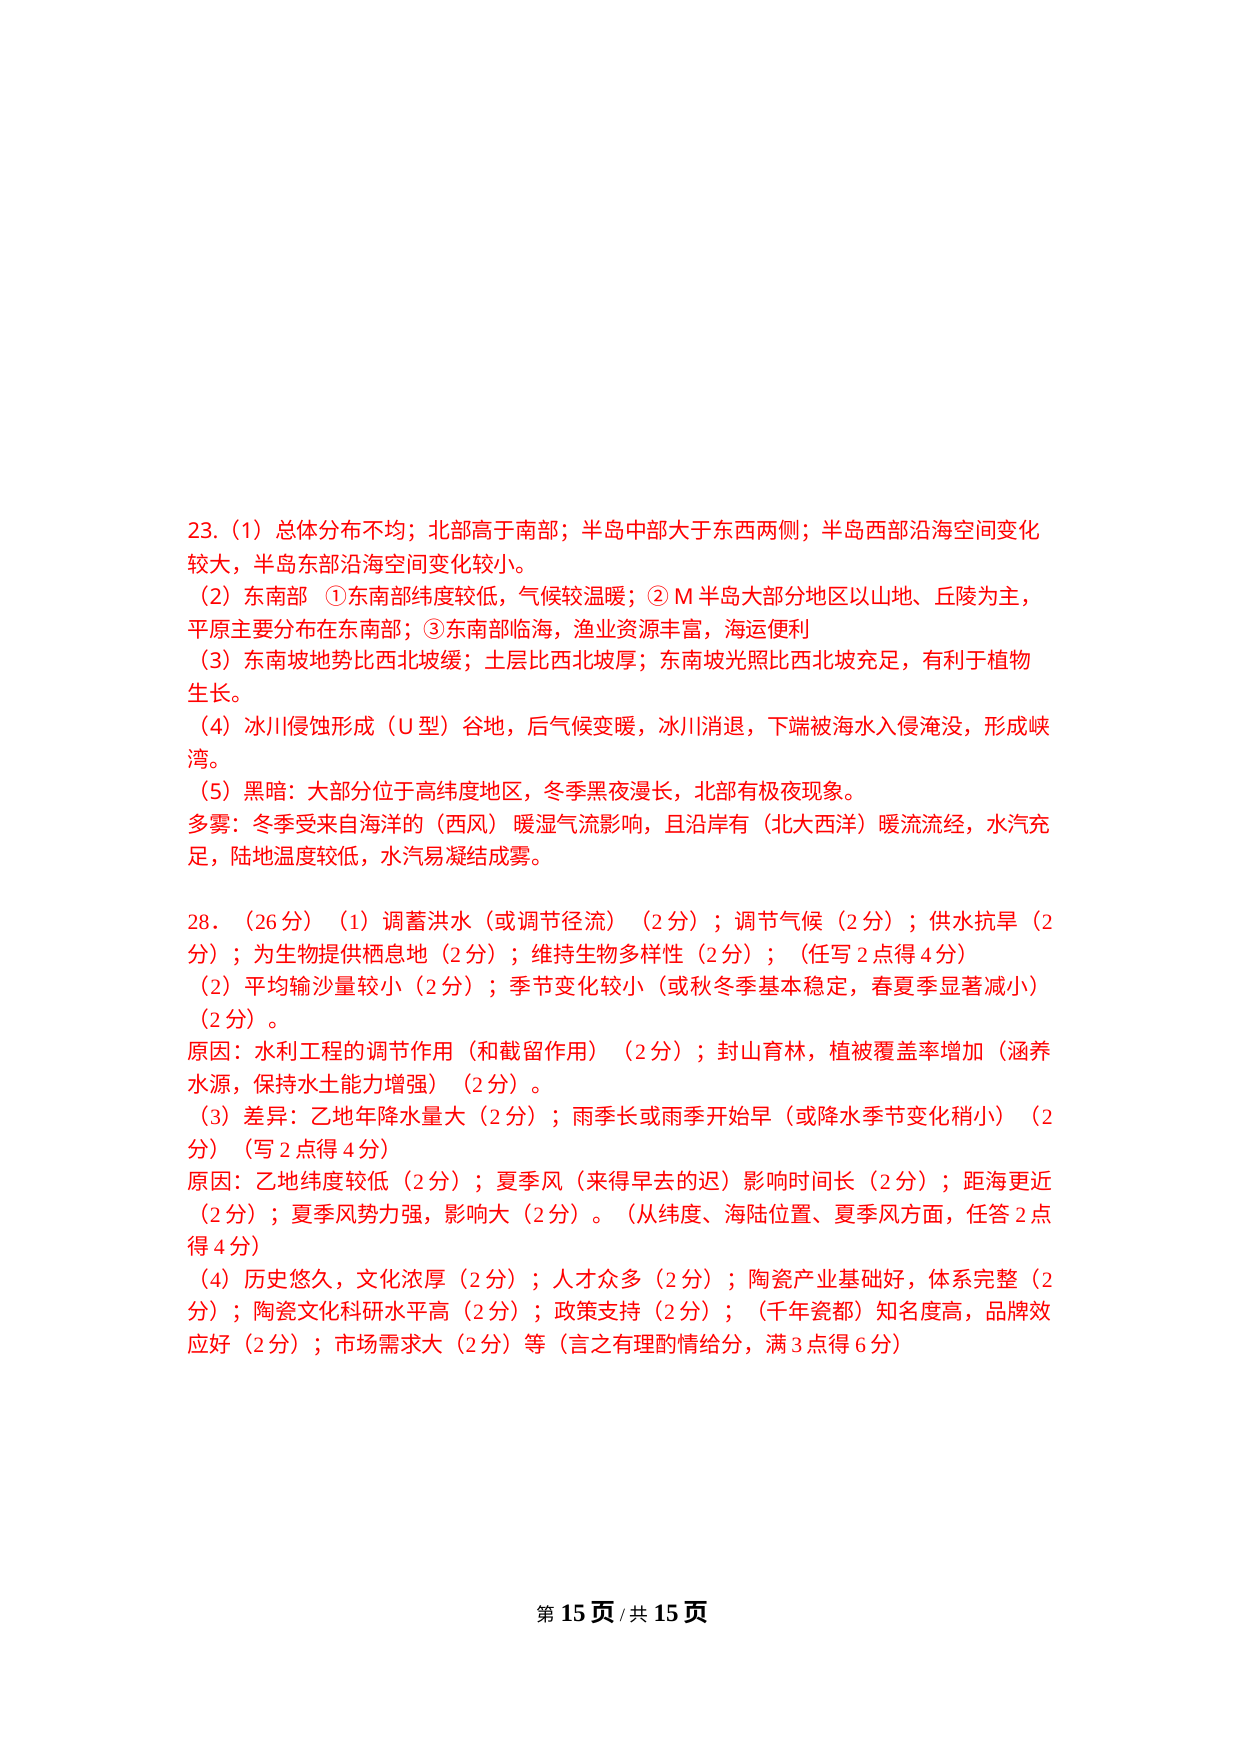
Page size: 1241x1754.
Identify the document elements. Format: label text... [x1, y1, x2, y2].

text （3）差异：乙地年降水量大（2分）；雨季长或雨季开始早（或降水季节变化稍小）（2分）（写2点得4分） [187, 1099, 1053, 1164]
text （5）黑暗：大部分位于高纬度地区，冬季黑夜漫长，北部有极夜现象。 多雾：冬季受来自海洋的（西风） 暖湿气流影响，且沿岸有（北大西洋）暖流流经，水汽充足，陆地温度较低，水汽易凝结成雾。 [187, 774, 1053, 904]
text （4）历史悠久，文化浓厚（2分）；人才众多（2分）；陶瓷产业基础好，体系完整（2分）；陶瓷文化科研水平高（2分）；政策支持（2分）；（千年瓷都）知名度高，品牌效应好（2分）；市场需求大（2分）等（言之有理酌情给分，满3点得6分） [187, 1261, 1053, 1359]
text （2）平均输沙量较小（2分）；季节变化较小（或秋冬季基本稳定，春夏季显著减小）（2分）。 [187, 969, 1053, 1034]
text 28．（26分）（1）调蓄洪水（或调节径流）（2分）；调节气候（2分）；供水抗旱（2分）；为生物提供栖息地（2分）；维持生物多样性（2分）；（任写2点得4分） [187, 904, 1053, 969]
text 原因：水利工程的调节作用（和截留作用）（2分）；封山育林，植被覆盖率增加（涵养水源，保持水土能力增强）（2分）。 [187, 1034, 1053, 1099]
text 23.（1）总体分布不均；北部高于南部；半岛中部大于东西两侧；半岛西部沿海空间变化较大，半岛东部沿海空间变化较小。 [187, 514, 1053, 579]
text （3）东南坡地势比西北坡缓；土层比西北坡厚；东南坡光照比西北坡充足，有利于植物生长。 [187, 644, 1053, 709]
text （2）东南部 ①东南部纬度较低，气候较温暖；②M半岛大部分地区以山地、丘陵为主，平原主要分布在东南部；③东南部临海，渔业资源丰富，海运便利 [187, 579, 1053, 644]
text （4）冰川侵蚀形成（U型）谷地，后气候变暖，冰川消退，下端被海水入侵淹没，形成峡湾。 [187, 709, 1053, 774]
text 原因：乙地纬度较低（2分）；夏季风（来得早去的迟）影响时间长（2分）；距海更近（2分）；夏季风势力强，影响大（2分）。（从纬度、海陆位置、夏季风方面，任答2点得4分） [187, 1164, 1053, 1261]
